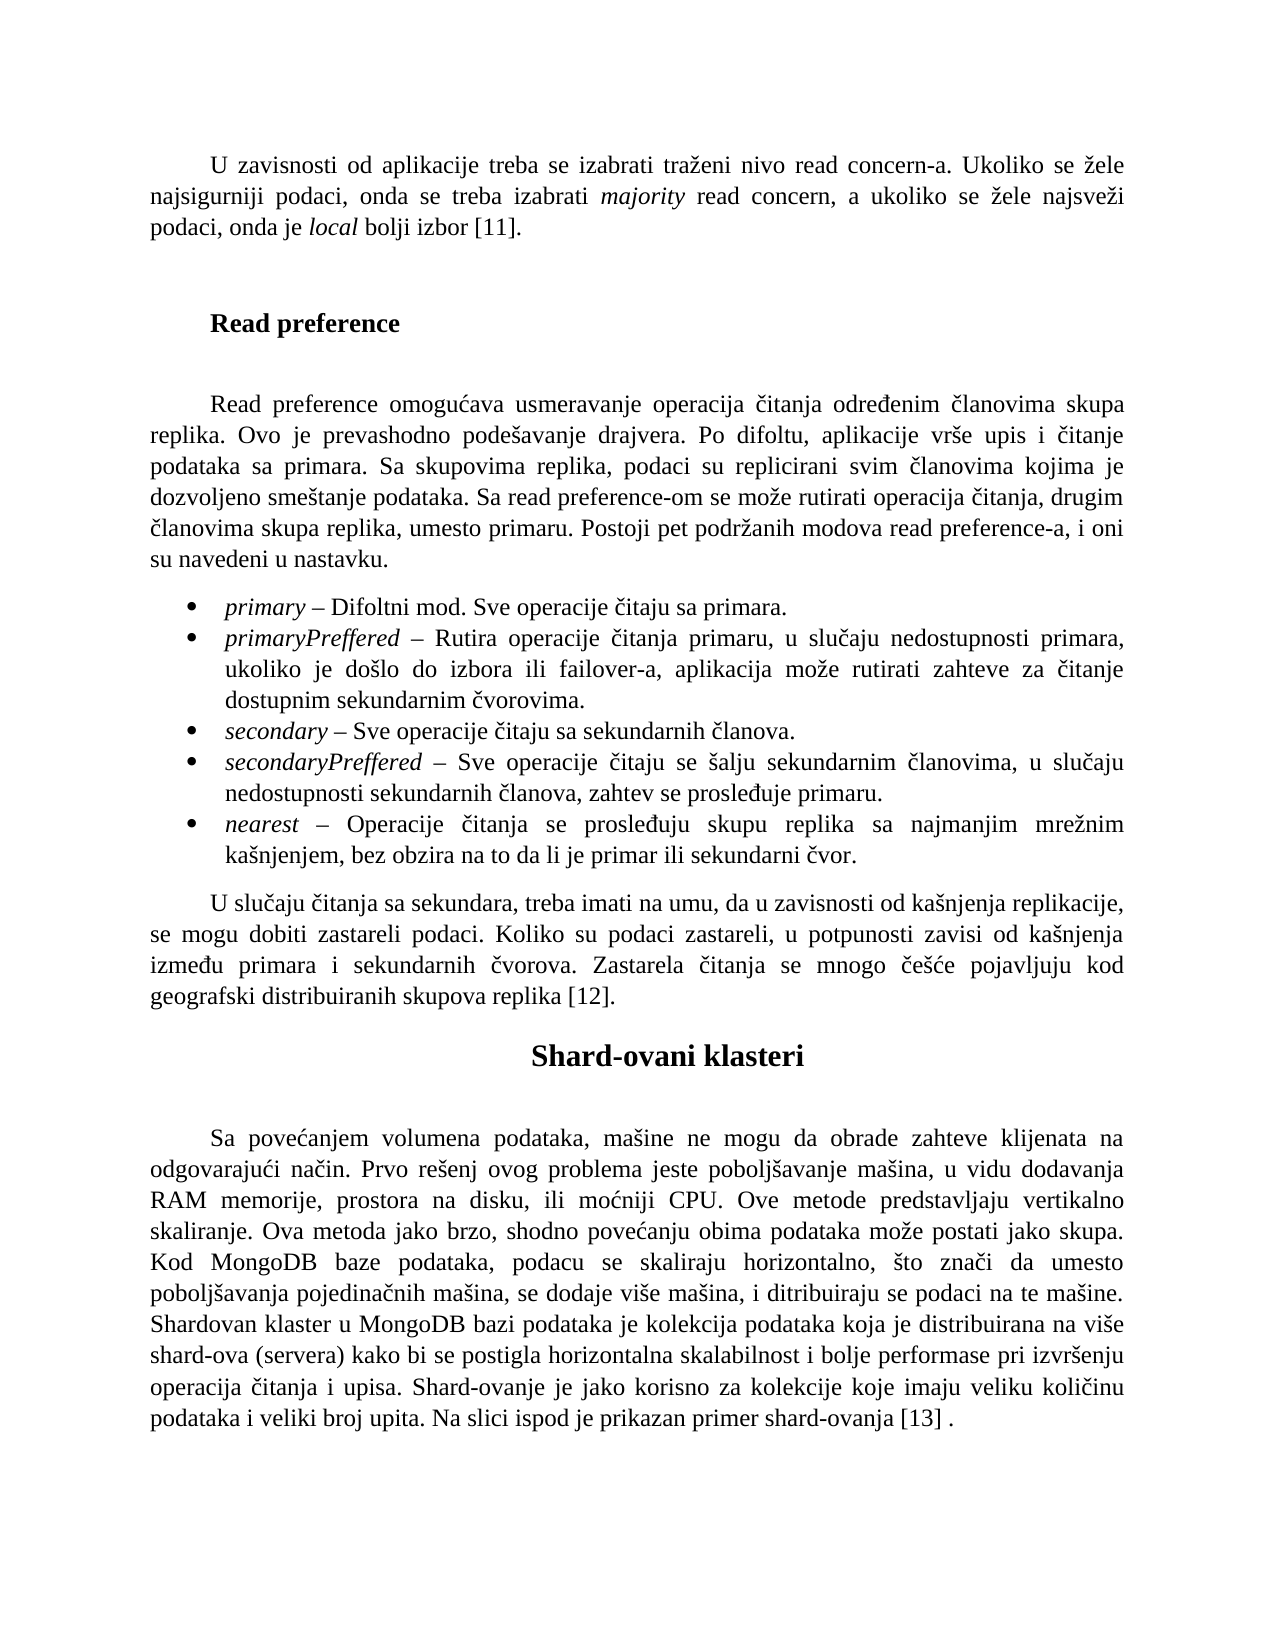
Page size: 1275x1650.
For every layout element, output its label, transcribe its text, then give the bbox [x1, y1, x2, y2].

list primary – Difoltni mod. Sve operacije čitaju sa primara. [187, 592, 1125, 620]
subtitle Read preference [150, 307, 1125, 339]
text Read preference omogućava usmeravanje operacija čitanja određenim članovima skupa replika. Ovo je prevashodno podešavanje drajvera. Po difoltu, aplikacije vrše upis i čitanje podataka sa primara. Sa skupovima replika, podaci su replicirani svim članovima kojima je dozvoljeno smeštanje podataka. Sa read preference-om se može rutirati operacija čitanja, drugim članovima skupa replika, umesto primaru. Postoji pet podržanih modova read preference-a, i oni su navedeni u nastavku. [150, 389, 1125, 573]
subtitle Shard-ovani klasteri [150, 1037, 1125, 1073]
text U slučaju čitanja sa sekundara, treba imati na umu, da u zavisnosti od kašnjenja replikacije, se mogu dobiti zastareli podaci. Koliko su podaci zastareli, u potpunosti zavisi od kašnjenja između primara i sekundarnih čvorova. Zastarela čitanja se mnogo češće pojavljuju kod geografski distribuiranih skupova replika [12]. [150, 888, 1125, 1009]
list primaryPreffered – Rutira operacije čitanja primaru, u slučaju nedostupnosti primara, ukoliko je došlo do izbora ili failover-a, aplikacija može rutirati zahteve za čitanje dostupnim sekundarnim čvorovima. [187, 623, 1125, 713]
text Sa povećanjem volumena podataka, mašine ne mogu da obrade zahteve klijenata na odgovarajući način. Prvo rešenj ovog problema jeste poboljšavanje mašina, u vidu dodavanja RAM memorije, prostora na disku, ili moćniji CPU. Ove metode predstavljaju vertikalno skaliranje. Ova metoda jako brzo, shodno povećanju obima podataka može postati jako skupa. Kod MongoDB baze podataka, podacu se skaliraju horizontalno, što znači da umesto poboljšavanja pojedinačnih mašina, se dodaje više mašina, i ditribuiraju se podaci na te mašine. Shardovan klaster u MongoDB bazi podataka je kolekcija podataka koja je distribuirana na više shard-ova (servera) kako bi se postigla horizontalna skalabilnost i bolje performase pri izvršenju operacija čitanja i upisa. Shard-ovanje je jako korisno za kolekcije koje imaju veliku količinu podataka i veliki broj upita. Na slici ispod je prikazan primer shard-ovanja [13] . [150, 1123, 1125, 1431]
text U zavisnosti od aplikacije treba se izabrati traženi nivo read concern-a. Ukoliko se žele najsigurniji podaci, onda se treba izabrati majority read concern, a ukoliko se žele najsveži podaci, onda je local bolji izbor [11]. [150, 150, 1125, 241]
list nearest – Operacije čitanja se prosleđuju skupu replika sa najmanjim mrežnim kašnjenjem, bez obzira na to da li je primar ili sekundarni čvor. [187, 809, 1125, 869]
list secondary – Sve operacije čitaju sa sekundarnih članova. [187, 716, 1125, 744]
list secondaryPreffered – Sve operacije čitaju se šalju sekundarnim članovima, u slučaju nedostupnosti sekundarnih članova, zahtev se prosleđuje primaru. [187, 747, 1125, 807]
